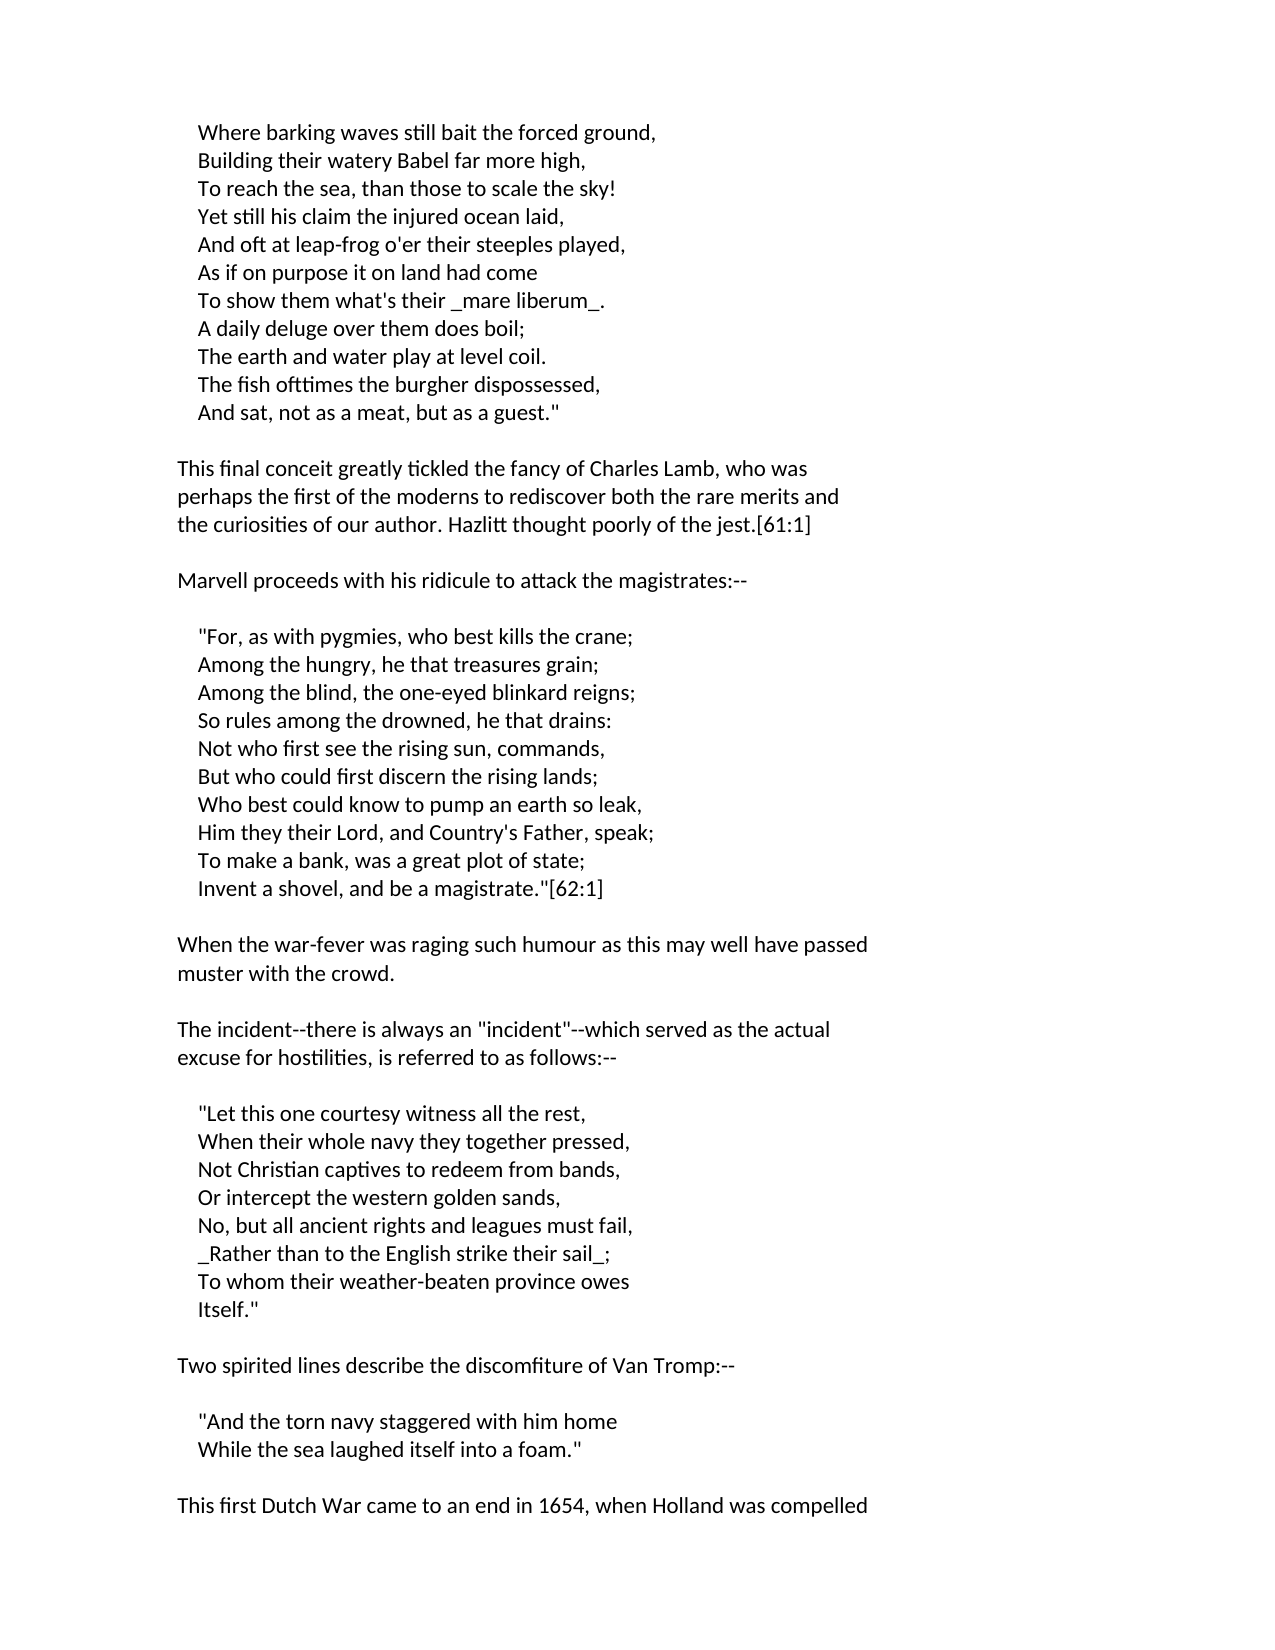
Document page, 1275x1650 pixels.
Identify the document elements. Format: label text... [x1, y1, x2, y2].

text Not who first see the rising sun, commands, [177, 734, 1186, 762]
text Who best could know to pump an earth so leak, [177, 791, 1186, 818]
text To whom their weather-beaten province owes [177, 1267, 1186, 1295]
text Itself." [177, 1295, 1186, 1323]
text Not Christian captives to redeem from bands, [177, 1155, 1186, 1183]
text So rules among the drowned, he that drains: [177, 706, 1186, 734]
text And sat, not as a meat, but as a guest." [177, 398, 1186, 426]
text But who could first discern the rising lands; [177, 762, 1186, 791]
text Or intercept the western golden sands, [177, 1183, 1186, 1211]
text muster with the crowd. [177, 959, 1186, 987]
text The incident--there is always an "incident"--which served as the actual [177, 1015, 1186, 1043]
text Among the hungry, he that treasures grain; [177, 650, 1186, 678]
text To show them what's their _mare liberum_. [177, 286, 1186, 314]
text The fish ofttimes the burgher dispossessed, [177, 370, 1186, 398]
text To reach the sea, than those to scale the sky! [177, 174, 1186, 202]
text While the sea laughed itself into a foam." [177, 1435, 1186, 1463]
text excuse for hostilities, is referred to as follows:-- [177, 1043, 1186, 1071]
text perhaps the first of the moderns to rediscover both the rare merits and [177, 482, 1186, 510]
text When the war-fever was raging such humour as this may well have passed [177, 931, 1186, 959]
text This first Dutch War came to an end in 1654, when Holland was compelled [177, 1491, 1186, 1519]
text A daily deluge over them does boil; [177, 314, 1186, 342]
text As if on purpose it on land had come [177, 258, 1186, 286]
text Invent a shovel, and be a magistrate."[62:1] [177, 874, 1186, 903]
text Marvell proceeds with his ridicule to attack the magistrates:-- [177, 566, 1186, 594]
text the curiosities of our author. Hazlitt thought poorly of the jest.[61:1] [177, 510, 1186, 538]
text Where barking waves still bait the forced ground, [177, 118, 1186, 146]
text "Let this one courtesy witness all the rest, [177, 1099, 1186, 1127]
text Yet still his claim the injured ocean laid, [177, 202, 1186, 230]
text "For, as with pygmies, who best kills the crane; [177, 622, 1186, 650]
text Him they their Lord, and Country's Father, speak; [177, 818, 1186, 847]
text "And the torn navy staggered with him home [177, 1407, 1186, 1435]
text _Rather than to the English strike their sail_; [177, 1239, 1186, 1267]
text No, but all ancient rights and leagues must fail, [177, 1211, 1186, 1239]
text To make a bank, was a great plot of state; [177, 847, 1186, 874]
text When their whole navy they together pressed, [177, 1127, 1186, 1155]
text And oft at leap-frog o'er their steeples played, [177, 230, 1186, 258]
text Building their watery Babel far more high, [177, 146, 1186, 174]
text The earth and water play at level coil. [177, 342, 1186, 370]
text Among the blind, the one-eyed blinkard reigns; [177, 678, 1186, 706]
text Two spirited lines describe the discomfiture of Van Tromp:-- [177, 1351, 1186, 1379]
text This final conceit greatly tickled the fancy of Charles Lamb, who was [177, 454, 1186, 482]
